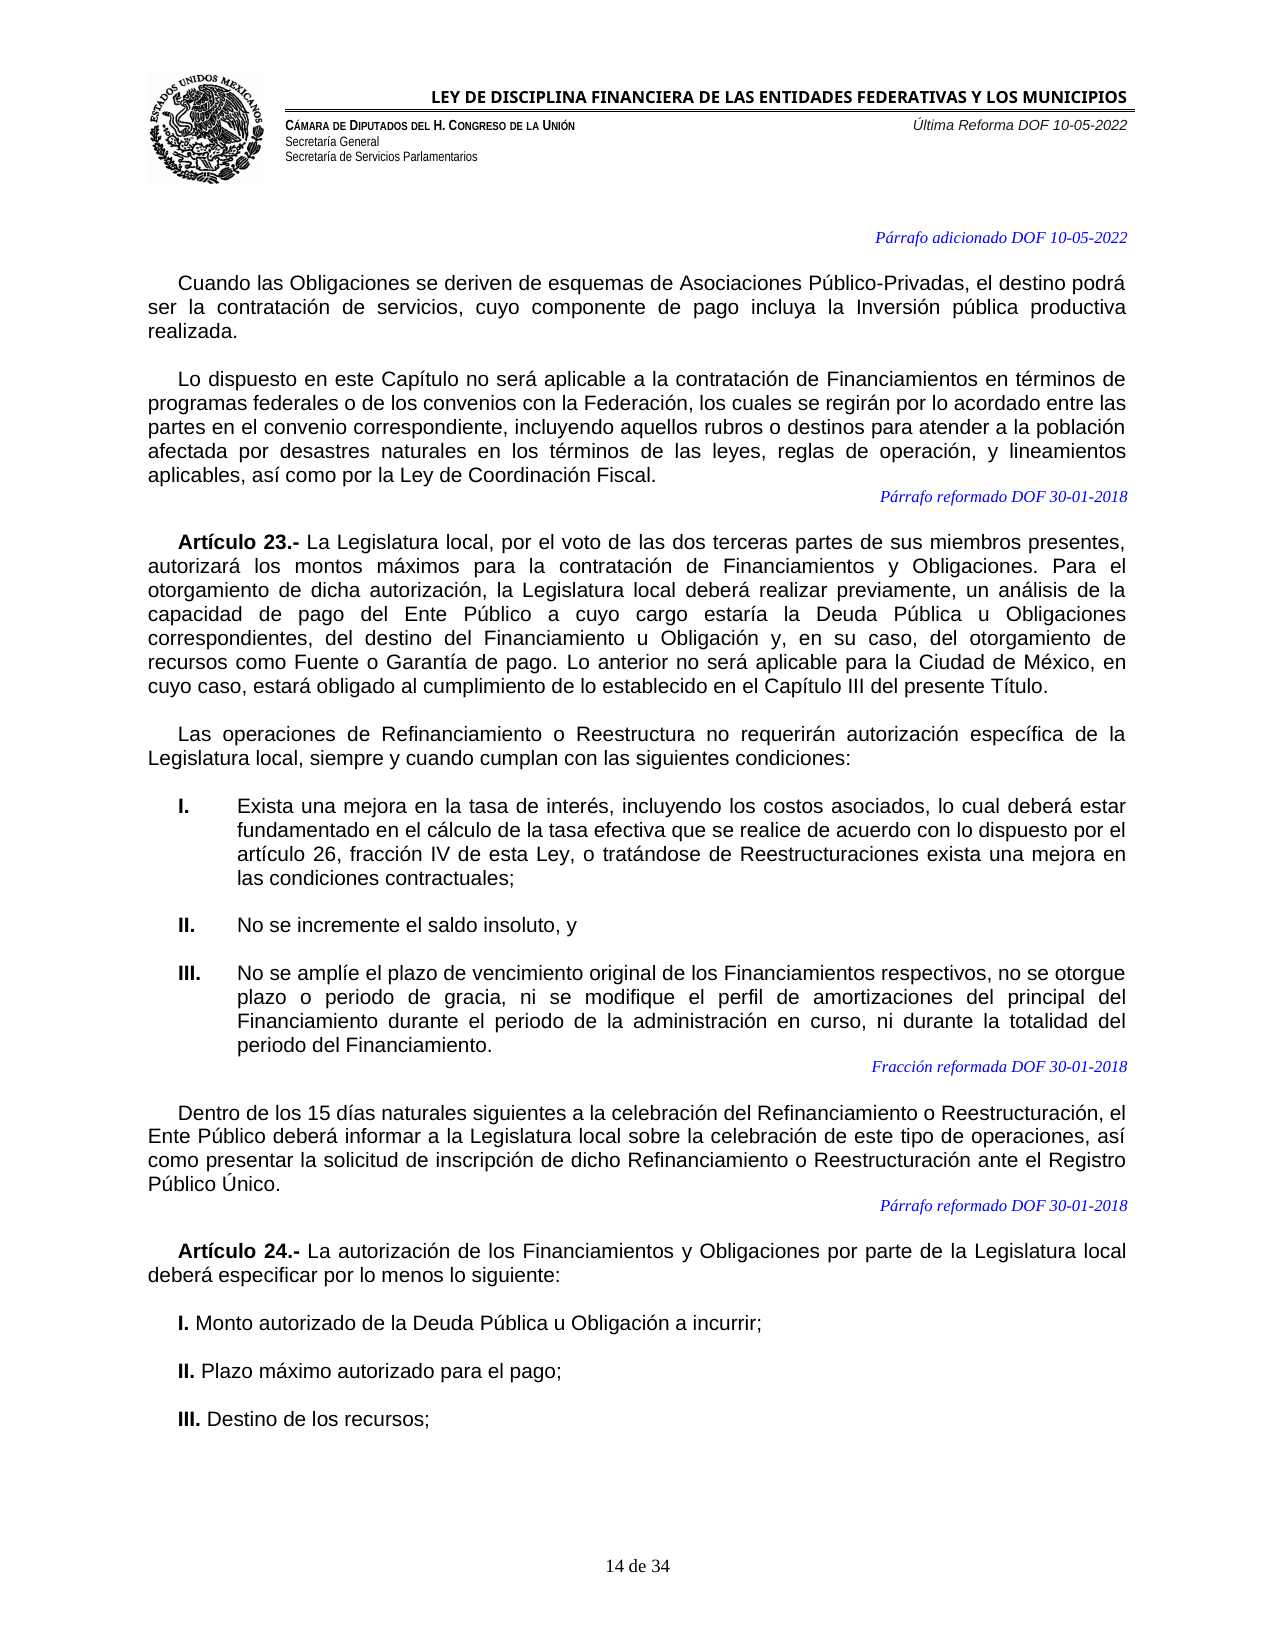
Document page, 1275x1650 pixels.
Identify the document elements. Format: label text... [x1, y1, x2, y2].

text Las operaciones de Refinanciamiento o Reestructura no requerirán autorización específica de la Legislatura local, siempre y cuando cumplan con las siguientes condiciones: [148, 722, 1127, 769]
text Fracción reformada DOF 30-01-2018 [148, 1057, 1127, 1076]
text Párrafo adicionado DOF 10-05-2022 [148, 228, 1127, 247]
text II. No se incremente el saldo insoluto, y [178, 913, 1127, 937]
text I. Monto autorizado de la Deuda Pública u Obligación a incurrir; [148, 1311, 1127, 1335]
text Párrafo reformado DOF 30-01-2018 [148, 487, 1127, 506]
text Artículo 24.- La autorización de los Financiamientos y Obligaciones por parte de la Legislatura local deberá especificar por lo menos lo siguiente: [148, 1239, 1127, 1287]
text Párrafo reformado DOF 30-01-2018 [148, 1196, 1127, 1215]
text III. No se amplíe el plazo de vencimiento original de los Financiamientos respectivos, no se otorgue plazo o periodo de gracia, ni se modifique el perfil de amortizaciones del principal del Financiamiento durante el periodo de la administración en curso, ni durante la totalidad del periodo del Financiamiento. [178, 961, 1127, 1057]
text I. Exista una mejora en la tasa de interés, incluyendo los costos asociados, lo cual deberá estar fundamentado en el cálculo de la tasa efectiva que se realice de acuerdo con lo dispuesto por el artículo 26, fracción IV de esta Ley, o tratándose de Reestructuraciones exista una mejora en las condiciones contractuales; [178, 793, 1127, 889]
text Cuando las Obligaciones se deriven de esquemas de Asociaciones Público-Privadas, el destino podrá ser la contratación de servicios, cuyo componente de pago incluya la Inversión pública productiva realizada. [148, 271, 1127, 343]
text Artículo 23.- La Legislatura local, por el voto de las dos terceras partes de sus miembros presentes, autorizará los montos máximos para la contratación de Financiamientos y Obligaciones. Para el otorgamiento de dicha autorización, la Legislatura local deberá realizar previamente, un análisis de la capacidad de pago del Ente Público a cuyo cargo estaría la Deuda Pública u Obligaciones correspondientes, del destino del Financiamiento u Obligación y, en su caso, del otorgamiento de recursos como Fuente o Garantía de pago. Lo anterior no será aplicable para la Ciudad de México, en cuyo caso, estará obligado al cumplimiento de lo establecido en el Capítulo III del presente Título. [148, 530, 1127, 698]
text Dentro de los 15 días naturales siguientes a la celebración del Refinanciamiento o Reestructuración, el Ente Público deberá informar a la Legislatura local sobre la celebración de este tipo de operaciones, así como presentar la solicitud de inscripción de dicho Refinanciamiento o Reestructuración ante el Registro Público Único. [148, 1100, 1127, 1196]
text II. Plazo máximo autorizado para el pago; [148, 1359, 1127, 1383]
text Lo dispuesto en este Capítulo no será aplicable a la contratación de Financiamientos en términos de programas federales o de los convenios con la Federación, los cuales se regirán por lo acordado entre las partes en el convenio correspondiente, incluyendo aquellos rubros o destinos para atender a la población afectada por desastres naturales en los términos de las leyes, reglas de operación, y lineamientos aplicables, así como por la Ley de Coordinación Fiscal. [148, 367, 1127, 487]
text III. Destino de los recursos; [148, 1407, 1127, 1431]
